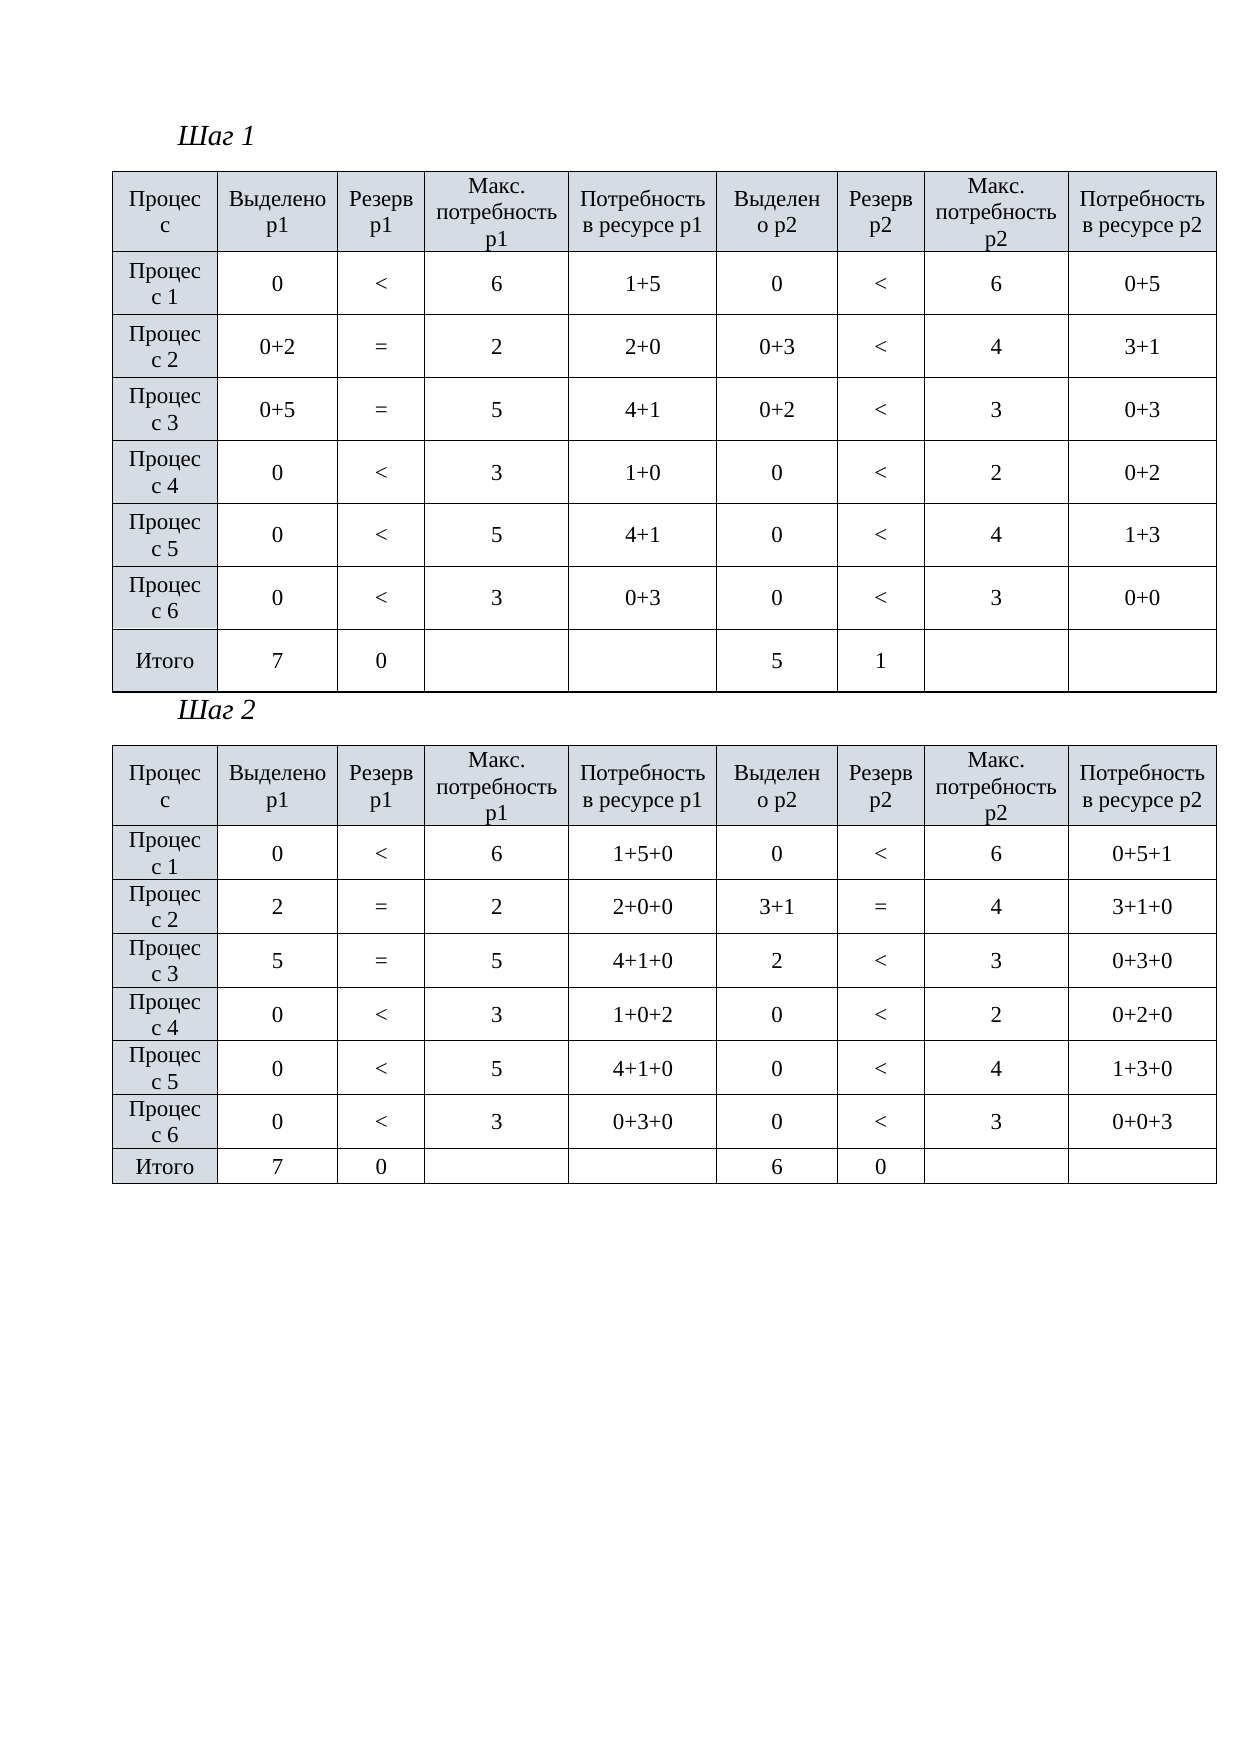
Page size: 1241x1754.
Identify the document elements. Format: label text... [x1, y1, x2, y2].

table_cell 0 [717, 441, 837, 503]
table_cell 0+2 [1069, 441, 1216, 503]
table_cell 4 [925, 880, 1068, 933]
table_cell < [838, 1041, 924, 1094]
table_cell = [338, 880, 424, 933]
table_cell [569, 630, 716, 691]
table_cell 0+3+0 [1069, 934, 1216, 987]
table_cell 0 [218, 504, 337, 566]
table_cell 0+5 [218, 378, 337, 440]
table_header Макс. потребность р1 [425, 746, 568, 825]
table_cell 4 [925, 1041, 1068, 1094]
table_cell < [338, 988, 424, 1040]
table_cell 3 [925, 934, 1068, 987]
table_header Процесс [113, 172, 217, 251]
table_cell 0+2+0 [1069, 988, 1216, 1040]
table_cell 6 [425, 826, 568, 879]
table_cell 3 [425, 988, 568, 1040]
table_cell 5 [425, 378, 568, 440]
table_cell 3 [425, 567, 568, 628]
table_cell 2 [925, 988, 1068, 1040]
table_cell 0 [218, 826, 337, 879]
table_cell 3+1+0 [1069, 880, 1216, 933]
table_cell 4+1 [569, 378, 716, 440]
table_cell Процесс 6 [113, 1095, 217, 1148]
table_cell 1+0+2 [569, 988, 716, 1040]
table_cell 0 [218, 1095, 337, 1148]
table_cell 5 [218, 934, 337, 987]
table_cell 0 [717, 504, 837, 566]
table_cell < [838, 504, 924, 566]
table_cell Процесс 4 [113, 441, 217, 503]
table_cell 0 [717, 252, 837, 314]
table_cell 4 [925, 504, 1068, 566]
table_cell = [838, 880, 924, 933]
text Шаг 2 [177, 693, 1152, 726]
table_cell < [838, 826, 924, 879]
table_cell < [838, 934, 924, 987]
table_header Потребность в ресурсе р2 [1069, 172, 1216, 251]
table_cell Итого [113, 1149, 217, 1183]
table_cell < [338, 826, 424, 879]
table_cell 0 [218, 567, 337, 628]
table_cell 2 [425, 315, 568, 377]
table_cell 0 [717, 826, 837, 879]
table_cell 2+0 [569, 315, 716, 377]
table_cell Процесс 5 [113, 504, 217, 566]
table_cell 4+1+0 [569, 1041, 716, 1094]
table_cell 3 [425, 441, 568, 503]
table_cell 3+1 [717, 880, 837, 933]
table_cell 2+0+0 [569, 880, 716, 933]
table_cell 0 [218, 252, 337, 314]
table_cell 0 [338, 1149, 424, 1183]
table_cell 0+2 [717, 378, 837, 440]
table_cell 3 [925, 1095, 1068, 1148]
table_cell 7 [218, 1149, 337, 1183]
table_cell 3 [925, 567, 1068, 628]
table_cell < [838, 988, 924, 1040]
table_cell 5 [425, 1041, 568, 1094]
table_cell = [338, 315, 424, 377]
table_header Выделено p2 [717, 172, 837, 251]
table_cell Процесс 1 [113, 826, 217, 879]
table_cell 3 [425, 1095, 568, 1148]
table_cell 0 [838, 1149, 924, 1183]
table_cell [925, 630, 1068, 691]
table_cell 0 [717, 567, 837, 628]
table_cell 0+3 [569, 567, 716, 628]
table_cell 6 [925, 826, 1068, 879]
table_cell < [338, 504, 424, 566]
table_cell < [838, 378, 924, 440]
table_cell 0+3 [717, 315, 837, 377]
table_cell [925, 1149, 1068, 1183]
table_cell = [338, 378, 424, 440]
table_cell Процесс 6 [113, 567, 217, 628]
table_cell 1+5+0 [569, 826, 716, 879]
table_cell [1069, 630, 1216, 691]
table_cell 2 [218, 880, 337, 933]
table_cell Процесс 3 [113, 934, 217, 987]
table_cell 0+0+3 [1069, 1095, 1216, 1148]
table_cell 5 [717, 630, 837, 691]
table_cell 1+3+0 [1069, 1041, 1216, 1094]
table_header Потребность в ресурсе р1 [569, 746, 716, 825]
table_cell 2 [925, 441, 1068, 503]
text Шаг 1 [177, 118, 1152, 152]
table_cell < [338, 441, 424, 503]
table_header Макс. потребность р2 [925, 746, 1068, 825]
table_cell 1+3 [1069, 504, 1216, 566]
table_cell 4 [925, 315, 1068, 377]
table_cell 0+3 [1069, 378, 1216, 440]
table_cell < [338, 567, 424, 628]
table_cell Процесс 2 [113, 315, 217, 377]
table_header Выделено p1 [218, 172, 337, 251]
table_cell Процесс 4 [113, 988, 217, 1040]
table_cell < [838, 1095, 924, 1148]
table_cell Процесс 3 [113, 378, 217, 440]
table_cell 0 [717, 1041, 837, 1094]
table_header Выделено p2 [717, 746, 837, 825]
table_cell Процесс 1 [113, 252, 217, 314]
table_cell 4+1 [569, 504, 716, 566]
table_cell Процесс 2 [113, 880, 217, 933]
table_cell 0+5+1 [1069, 826, 1216, 879]
table_cell Итого [113, 630, 217, 691]
table_cell [569, 1149, 716, 1183]
table_cell 0+5 [1069, 252, 1216, 314]
table_header Потребность в ресурсе р1 [569, 172, 716, 251]
table_cell 0 [218, 441, 337, 503]
table_cell 0 [717, 988, 837, 1040]
table_header Резерв p2 [838, 172, 924, 251]
table_cell 6 [925, 252, 1068, 314]
table_header Резерв p1 [338, 746, 424, 825]
table_cell 1+5 [569, 252, 716, 314]
table_cell 5 [425, 504, 568, 566]
table_cell 0 [218, 988, 337, 1040]
table_cell 0 [717, 1095, 837, 1148]
table_cell 0 [218, 1041, 337, 1094]
table_cell 2 [717, 934, 837, 987]
table_cell 1 [838, 630, 924, 691]
table_header Выделено p1 [218, 746, 337, 825]
table_header Процесс [113, 746, 217, 825]
table_cell < [338, 1041, 424, 1094]
table_cell 5 [425, 934, 568, 987]
table_cell < [838, 567, 924, 628]
table_cell Процесс 5 [113, 1041, 217, 1094]
table_cell 6 [425, 252, 568, 314]
table_cell 0+0 [1069, 567, 1216, 628]
table_header Резерв p2 [838, 746, 924, 825]
table_cell 3 [925, 378, 1068, 440]
table_cell 0+3+0 [569, 1095, 716, 1148]
table_header Потребность в ресурсе р2 [1069, 746, 1216, 825]
table_header Макс. потребность р2 [925, 172, 1068, 251]
table_cell < [838, 315, 924, 377]
table_cell 4+1+0 [569, 934, 716, 987]
table_cell < [338, 1095, 424, 1148]
table_cell 3+1 [1069, 315, 1216, 377]
table_cell 6 [717, 1149, 837, 1183]
table_cell 7 [218, 630, 337, 691]
table_cell [425, 630, 568, 691]
table_cell 0 [338, 630, 424, 691]
table_cell 0+2 [218, 315, 337, 377]
table_header Резерв p1 [338, 172, 424, 251]
table_cell [425, 1149, 568, 1183]
table_cell < [838, 252, 924, 314]
table_cell = [338, 934, 424, 987]
table_cell 1+0 [569, 441, 716, 503]
table_header Макс. потребность р1 [425, 172, 568, 251]
table_cell < [838, 441, 924, 503]
table_cell 2 [425, 880, 568, 933]
table_cell [1069, 1149, 1216, 1183]
table_cell < [338, 252, 424, 314]
